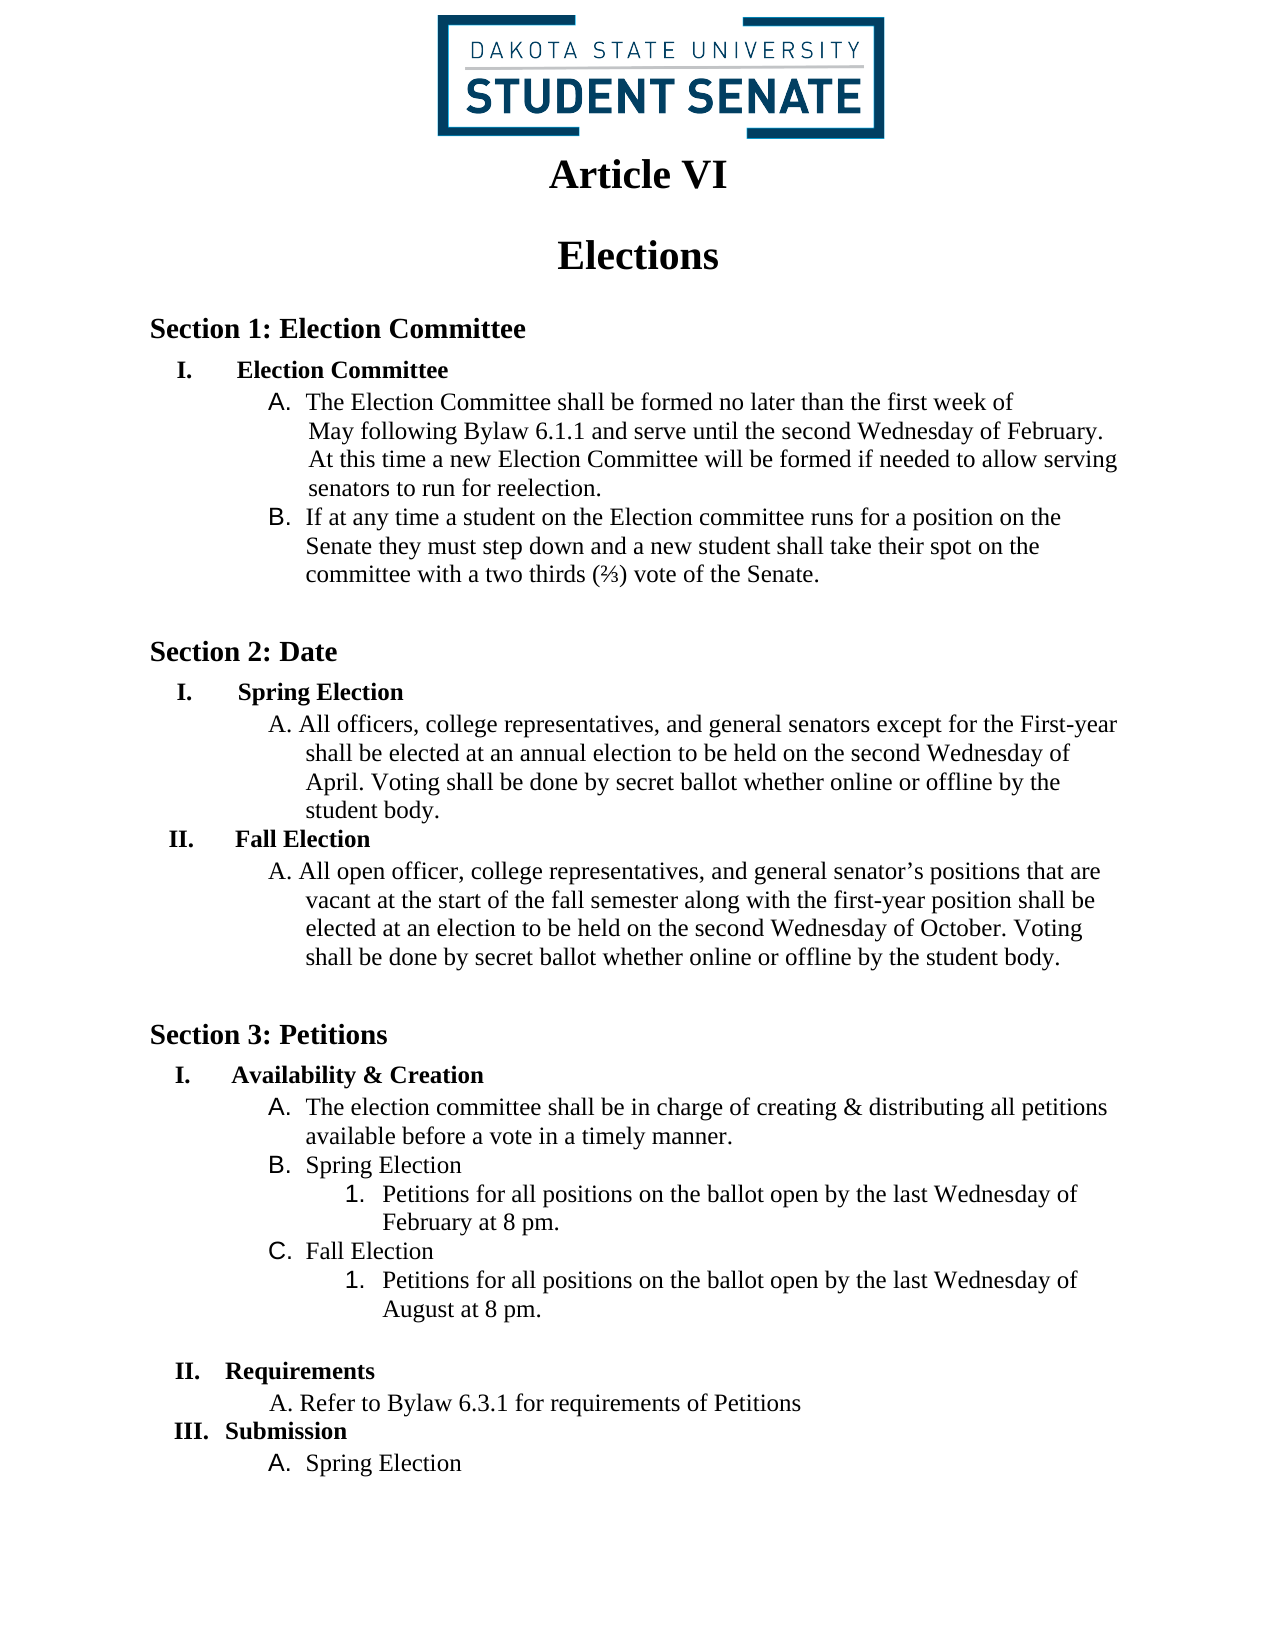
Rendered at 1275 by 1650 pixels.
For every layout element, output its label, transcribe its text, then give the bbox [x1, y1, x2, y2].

subtitle Section 2: Date [149, 634, 1125, 668]
list The Election Committee shall be formed no later than the first week of [268, 387, 1125, 416]
text A. Refer to Bylaw 6.3.1 for requirements of Petitions [269, 1388, 1125, 1416]
list If at any time a student on the Election committee runs for a position on the Senate they must step down and a new student shall take their spot on the committee with a two thirds (⅔) vote of the Senate. [268, 502, 1125, 588]
picture [437, 15, 885, 139]
subtitle II. Requirements [173, 1356, 1125, 1385]
subtitle I. Spring Election [150, 677, 1125, 706]
subtitle Section 3: Petitions [149, 1017, 1125, 1051]
list The election committee shall be in charge of creating & distributing all petitions available before a vote in a timely manner. [268, 1092, 1125, 1150]
list Petitions for all positions on the ballot open by the last Wednesday of February at 8 pm. [344, 1179, 1125, 1236]
subtitle II. Fall Election [150, 824, 1125, 853]
picture [745, 19, 885, 137]
list Petitions for all positions on the ballot open by the last Wednesday of August at 8 pm. [344, 1265, 1125, 1323]
text May following Bylaw 6.1.1 and serve until the second Wednesday of February. At this time a new Election Committee will be formed if needed to allow serving senators to run for reelection. [308, 416, 1125, 502]
subtitle Article VI [151, 150, 1125, 198]
text A. All officers, college representatives, and general senators except for the First-year shall be elected at an annual election to be held on the second Wednesday of April. Voting shall be done by secret ballot whether online or offline by the student body. [268, 709, 1125, 824]
subtitle III. Submission [173, 1416, 1125, 1445]
subtitle I. Availability & Creation [173, 1060, 1125, 1089]
subtitle Section 1: Election Committee [149, 312, 1125, 345]
list Spring Election [268, 1448, 1125, 1477]
subtitle I. Election Committee [150, 355, 1125, 384]
subtitle Elections [151, 231, 1125, 279]
list Spring Election [268, 1150, 1125, 1179]
list Fall Election [268, 1236, 1125, 1265]
text A. All open officer, college representatives, and general senator’s positions that are vacant at the start of the fall semester along with the first-year position shall be elected at an election to be held on the second Wednesday of October. Voting shall be done by secret ballot whether online or offline by the student body. [268, 856, 1125, 971]
